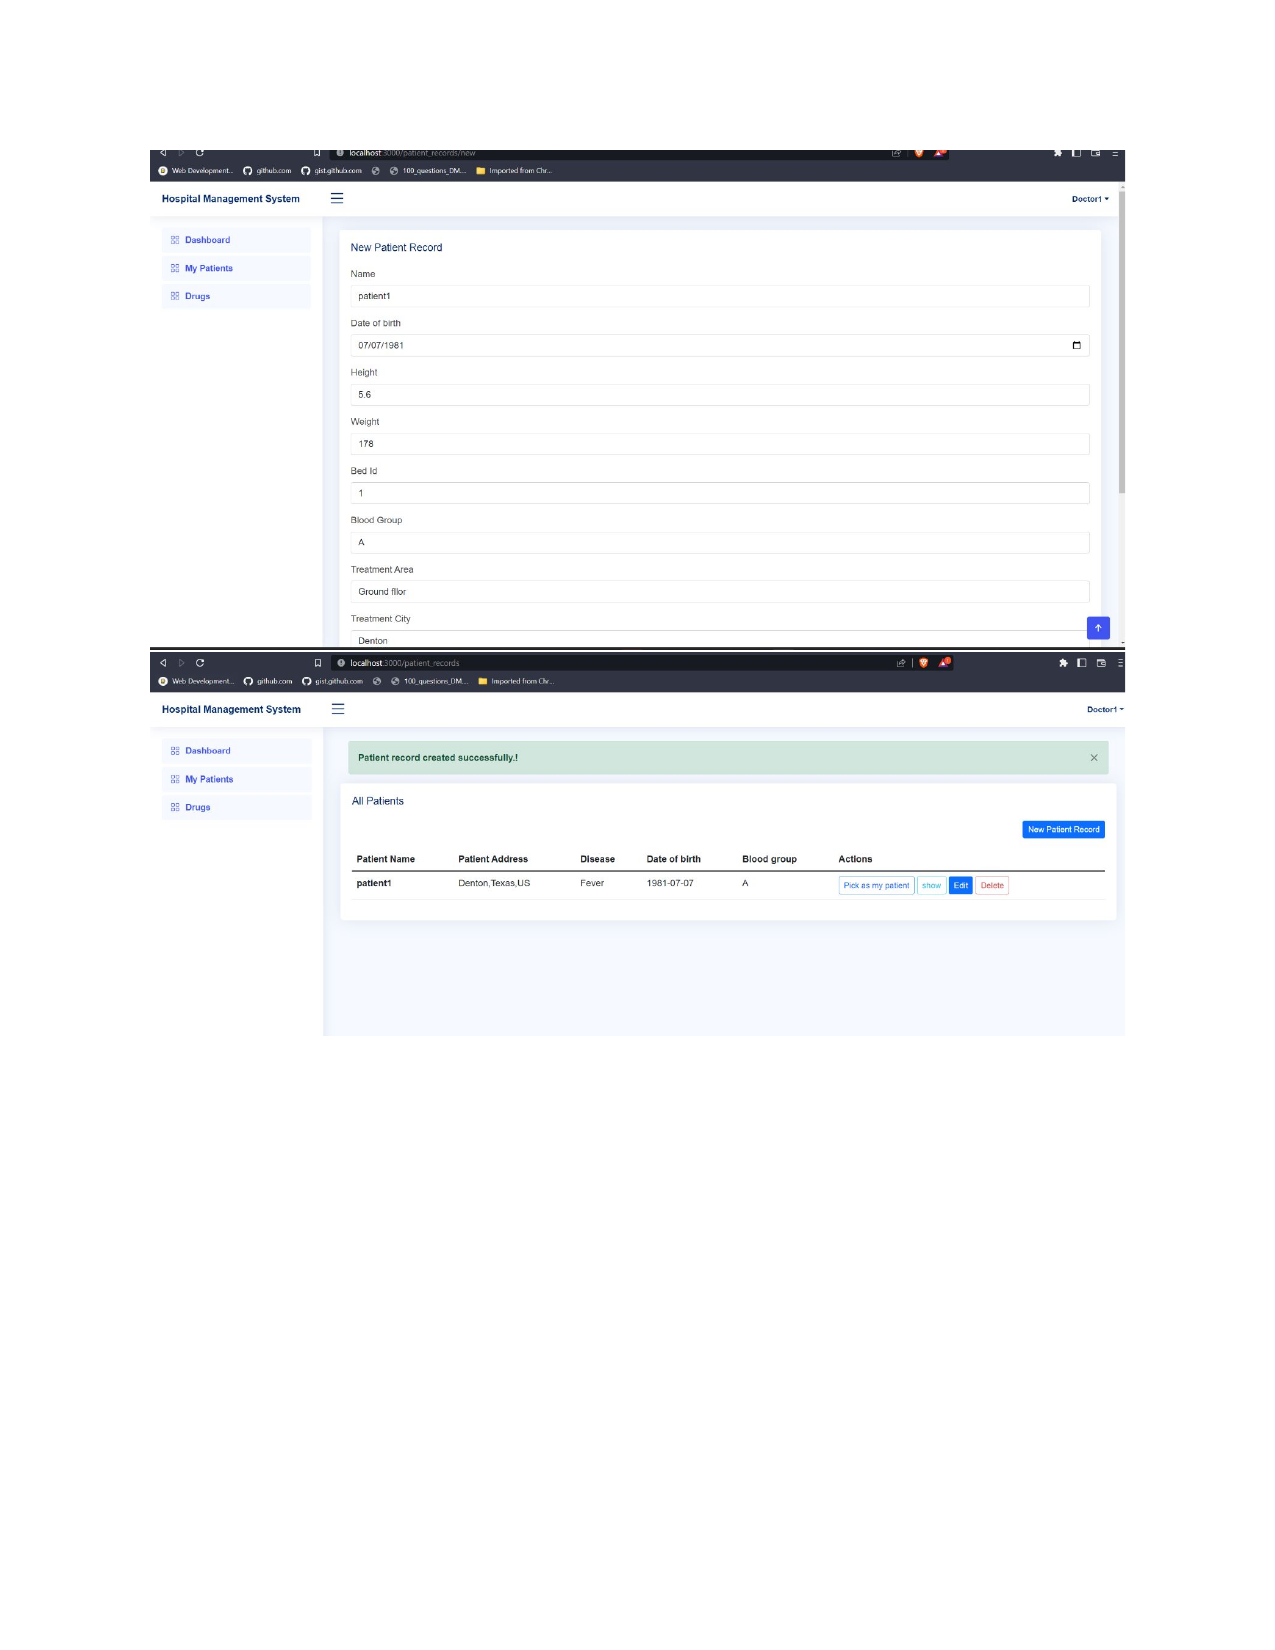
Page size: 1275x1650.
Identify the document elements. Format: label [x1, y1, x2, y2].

picture [150, 652, 1125, 1036]
picture [150, 150, 1125, 650]
